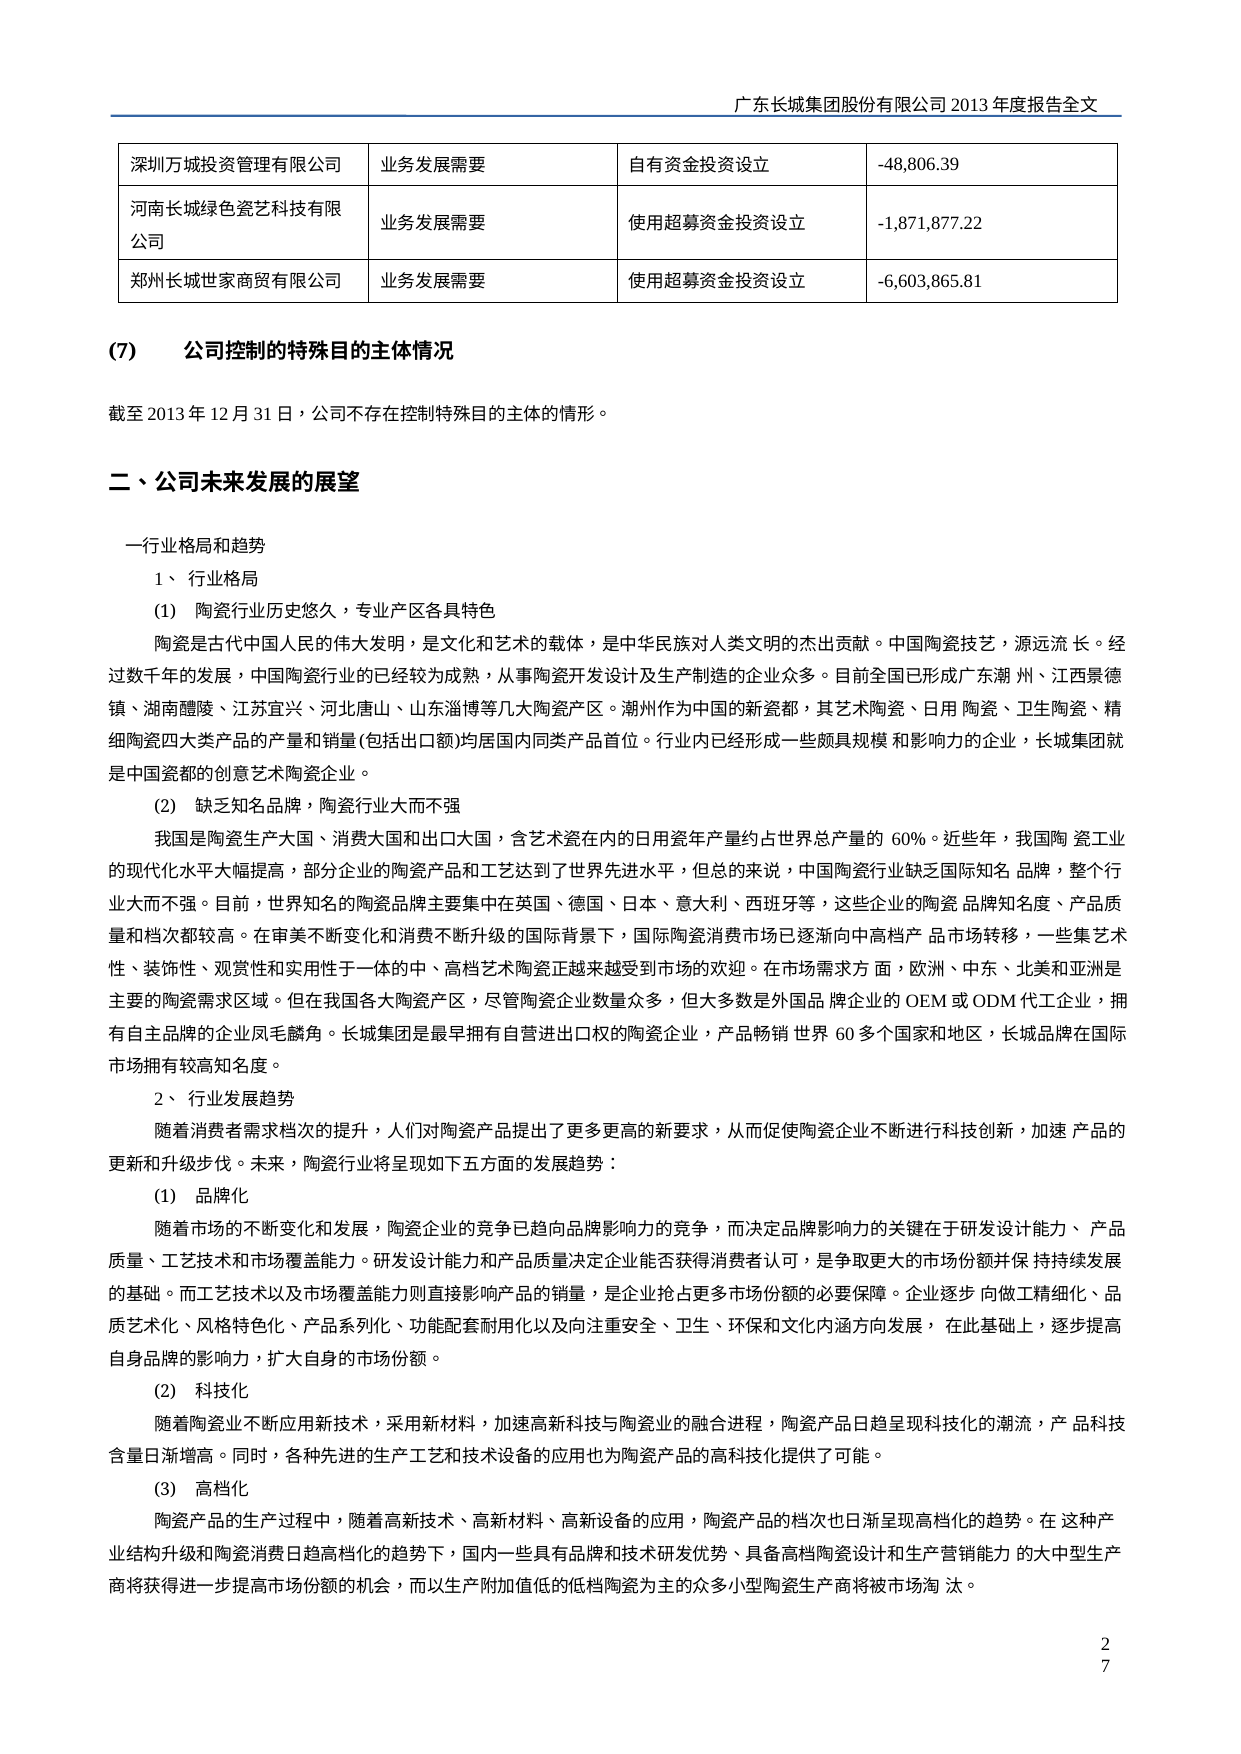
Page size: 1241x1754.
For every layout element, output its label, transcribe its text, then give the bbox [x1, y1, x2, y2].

text 随着消费者需求档次的提升，人们对陶瓷产品提出了更多更高的新要求，从而促使陶瓷企业不断进行科技创新，加速 产品的更新和升级步伐。未来，陶瓷行业将呈现如下五方面的发展趋势： [108, 1112, 1128, 1177]
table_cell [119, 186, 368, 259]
list 缺乏知名品牌，陶瓷行业大而不强 [108, 787, 1128, 819]
text 1、 行业格局 [108, 559, 1128, 592]
text 截至2013年12月31日，公司不存在控制特殊目的主体的情形。 [108, 394, 1128, 427]
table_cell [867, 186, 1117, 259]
list 品牌化 [108, 1177, 1128, 1209]
text 一行业格局和趋势 [108, 527, 1128, 559]
list 高档化 [108, 1469, 1128, 1502]
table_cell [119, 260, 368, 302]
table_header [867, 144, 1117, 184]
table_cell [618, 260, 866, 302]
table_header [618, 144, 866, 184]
text 陶瓷是古代中国人民的伟大发明，是文化和艺术的载体，是中华民族对人类文明的杰出贡献。中国陶瓷技艺，源远流 长。经过数千年的发展，中国陶瓷行业的已经较为成熟，从事陶瓷开发设计及生产制造的企业众多。目前全国已形成广东潮 州、江西景德镇、湖南醴陵、江苏宜兴、河北唐山、山东淄博等几大陶瓷产区。潮州作为中国的新瓷都，其艺术陶瓷、日用 陶瓷、卫生陶瓷、精细陶瓷四大类产品的产量和销量(包括出口额)均居国内同类产品首位。行业内已经形成一些颇具规模 和影响力的企业，长城集团就是中国瓷都的创意艺术陶瓷企业。 [108, 624, 1128, 787]
text 随着市场的不断变化和发展，陶瓷企业的竞争已趋向品牌影响力的竞争，而决定品牌影响力的关键在于研发设计能力、 产品质量、工艺技术和市场覆盖能力。研发设计能力和产品质量决定企业能否获得消费者认可，是争取更大的市场份额并保 持持续发展的基础。而工艺技术以及市场覆盖能力则直接影响产品的销量，是企业抢占更多市场份额的必要保障。企业逐步 向做工精细化、品质艺术化、风格特色化、产品系列化、功能配套耐用化以及向注重安全、卫生、环保和文化内涵方向发展， 在此基础上，逐步提高自身品牌的影响力，扩大自身的市场份额。 [108, 1209, 1128, 1372]
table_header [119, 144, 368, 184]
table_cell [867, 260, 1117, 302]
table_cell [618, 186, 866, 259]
text 二、公司未来发展的展望 [108, 466, 1128, 497]
text 随着陶瓷业不断应用新技术，采用新材料，加速高新科技与陶瓷业的融合进程，陶瓷产品日趋呈现科技化的潮流，产 品科技含量日渐增高。同时，各种先进的生产工艺和技术设备的应用也为陶瓷产品的高科技化提供了可能。 [108, 1404, 1128, 1469]
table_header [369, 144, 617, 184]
list 科技化 [108, 1372, 1128, 1404]
list 公司控制的特殊目的主体情况 [108, 336, 1128, 365]
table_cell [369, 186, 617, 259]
text 陶瓷产品的生产过程中，随着高新技术、高新材料、高新设备的应用，陶瓷产品的档次也日渐呈现高档化的趋势。在 这种产业结构升级和陶瓷消费日趋高档化的趋势下，国内一些具有品牌和技术研发优势、具备高档陶瓷设计和生产营销能力 的大中型生产商将获得进一步提高市场份额的机会，而以生产附加值低的低档陶瓷为主的众多小型陶瓷生产商将被市场淘 汰。 [108, 1502, 1128, 1599]
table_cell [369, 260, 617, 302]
list 陶瓷行业历史悠久，专业产区各具特色 [108, 592, 1128, 624]
text 我国是陶瓷生产大国、消费大国和出口大国，含艺术瓷在内的日用瓷年产量约占世界总产量的60%。近些年，我国陶 瓷工业的现代化水平大幅提高，部分企业的陶瓷产品和工艺达到了世界先进水平，但总的来说，中国陶瓷行业缺乏国际知名 品牌，整个行业大而不强。目前，世界知名的陶瓷品牌主要集中在英国、德国、日本、意大利、西班牙等，这些企业的陶瓷 品牌知名度、产品质量和档次都较高。在审美不断变化和消费不断升级的国际背景下，国际陶瓷消费市场已逐渐向中高档产 品市场转移，一些集艺术性、装饰性、观赏性和实用性于一体的中、高档艺术陶瓷正越来越受到市场的欢迎。在市场需求方 面，欧洲、中东、北美和亚洲是主要的陶瓷需求区域。但在我国各大陶瓷产区，尽管陶瓷企业数量众多，但大多数是外国品 牌企业的OEM或ODM代工企业，拥有自主品牌的企业凤毛麟角。长城集团是最早拥有自营进出口权的陶瓷企业，产品畅销 世界60多个国家和地区，长城品牌在国际市场拥有较高知名度。 [108, 819, 1128, 1079]
text 2、 行业发展趋势 [108, 1079, 1128, 1112]
